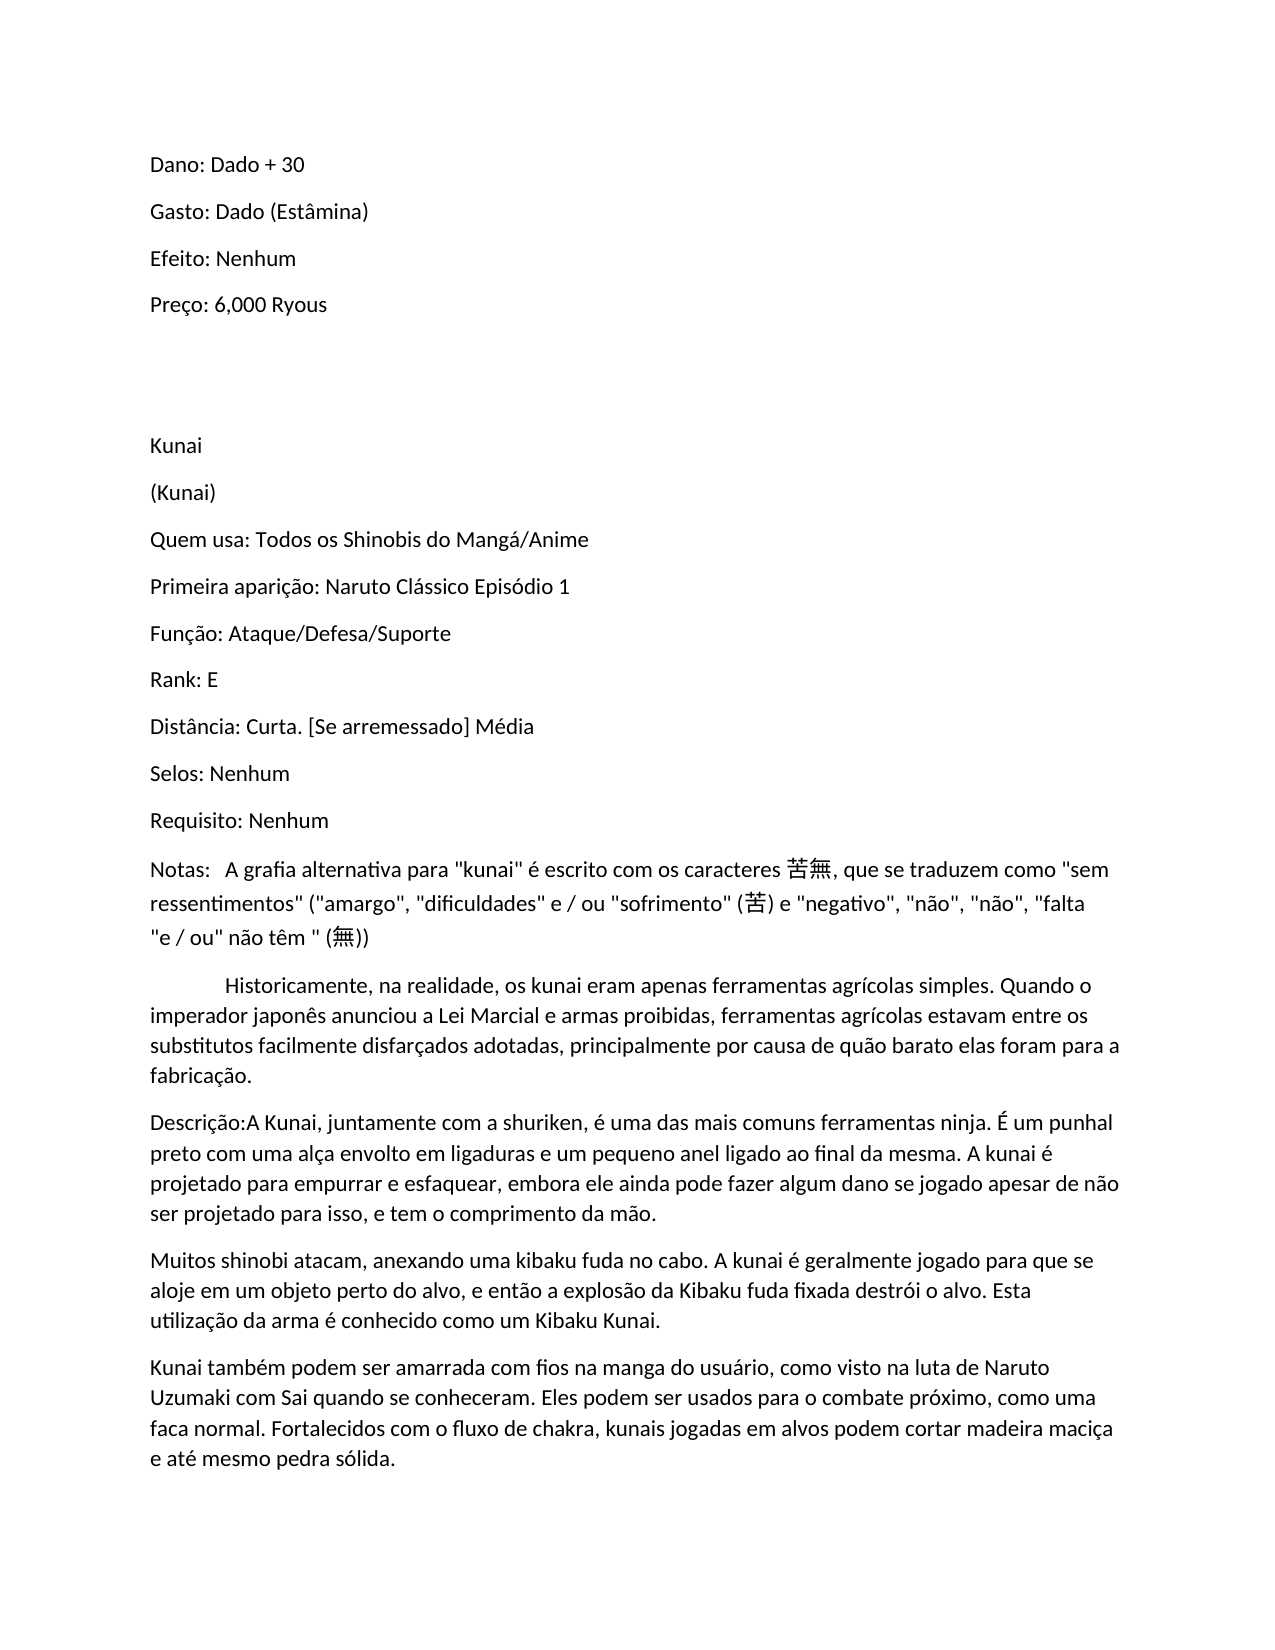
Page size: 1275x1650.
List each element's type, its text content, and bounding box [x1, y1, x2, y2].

text Preço: 6,000 Ryous [150, 291, 1125, 319]
text Quem usa: Todos os Shinobis do Mangá/Anime [150, 525, 1125, 553]
text Rank: E [150, 666, 1125, 694]
text Muitos shinobi atacam, anexando uma kibaku fuda no cabo. A kunai é geralmente jogado para que se aloje em um objeto perto do alvo, e então a explosão da Kibaku fuda fixada destrói o alvo. Esta utilização da arma é conhecido como um Kibaku Kunai. [150, 1246, 1125, 1334]
text (Kunai) [150, 478, 1125, 506]
text Dano: Dado + 30 [150, 150, 1125, 178]
text Kunai também podem ser amarrada com fios na manga do usuário, como visto na luta de Naruto Uzumaki com Sai quando se conheceram. Eles podem ser usados para o combate próximo, como uma faca normal. Fortalecidos com o fluxo de chakra, kunais jogadas em alvos podem cortar madeira maciça e até mesmo pedra sólida. [150, 1353, 1125, 1472]
text Kunai [150, 431, 1125, 459]
text Primeira aparição: Naruto Clássico Episódio 1 [150, 572, 1125, 600]
text Selos: Nenhum [150, 759, 1125, 787]
text Historicamente, na realidade, os kunai eram apenas ferramentas agrícolas simples. Quando o imperador japonês anunciou a Lei Marcial e armas proibidas, ferramentas agrícolas estavam entre os substitutos facilmente disfarçados adotadas, principalmente por causa de quão barato elas foram para a fabricação. [150, 971, 1125, 1090]
text Notas: A grafia alternativa para "kunai" é escrito com os caracteres 苦無, que se traduzem como "sem ressentimentos" ("amargo", "dificuldades" e / ou "sofrimento" (苦) e "negativo", "não", "não", "falta "e / ou" não têm " (無)) [150, 853, 1125, 952]
text Distância: Curta. [Se arremessado] Média [150, 712, 1125, 741]
text Gasto: Dado (Estâmina) [150, 197, 1125, 225]
text Função: Ataque/Defesa/Suporte [150, 619, 1125, 647]
text Requisito: Nenhum [150, 806, 1125, 834]
text Efeito: Nenhum [150, 244, 1125, 272]
text Descrição:A Kunai, juntamente com a shuriken, é uma das mais comuns ferramentas ninja. É um punhal preto com uma alça envolto em ligaduras e um pequeno anel ligado ao final da mesma. A kunai é projetado para empurrar e esfaquear, embora ele ainda pode fazer algum dano se jogado apesar de não ser projetado para isso, e tem o comprimento da mão. [150, 1108, 1125, 1227]
